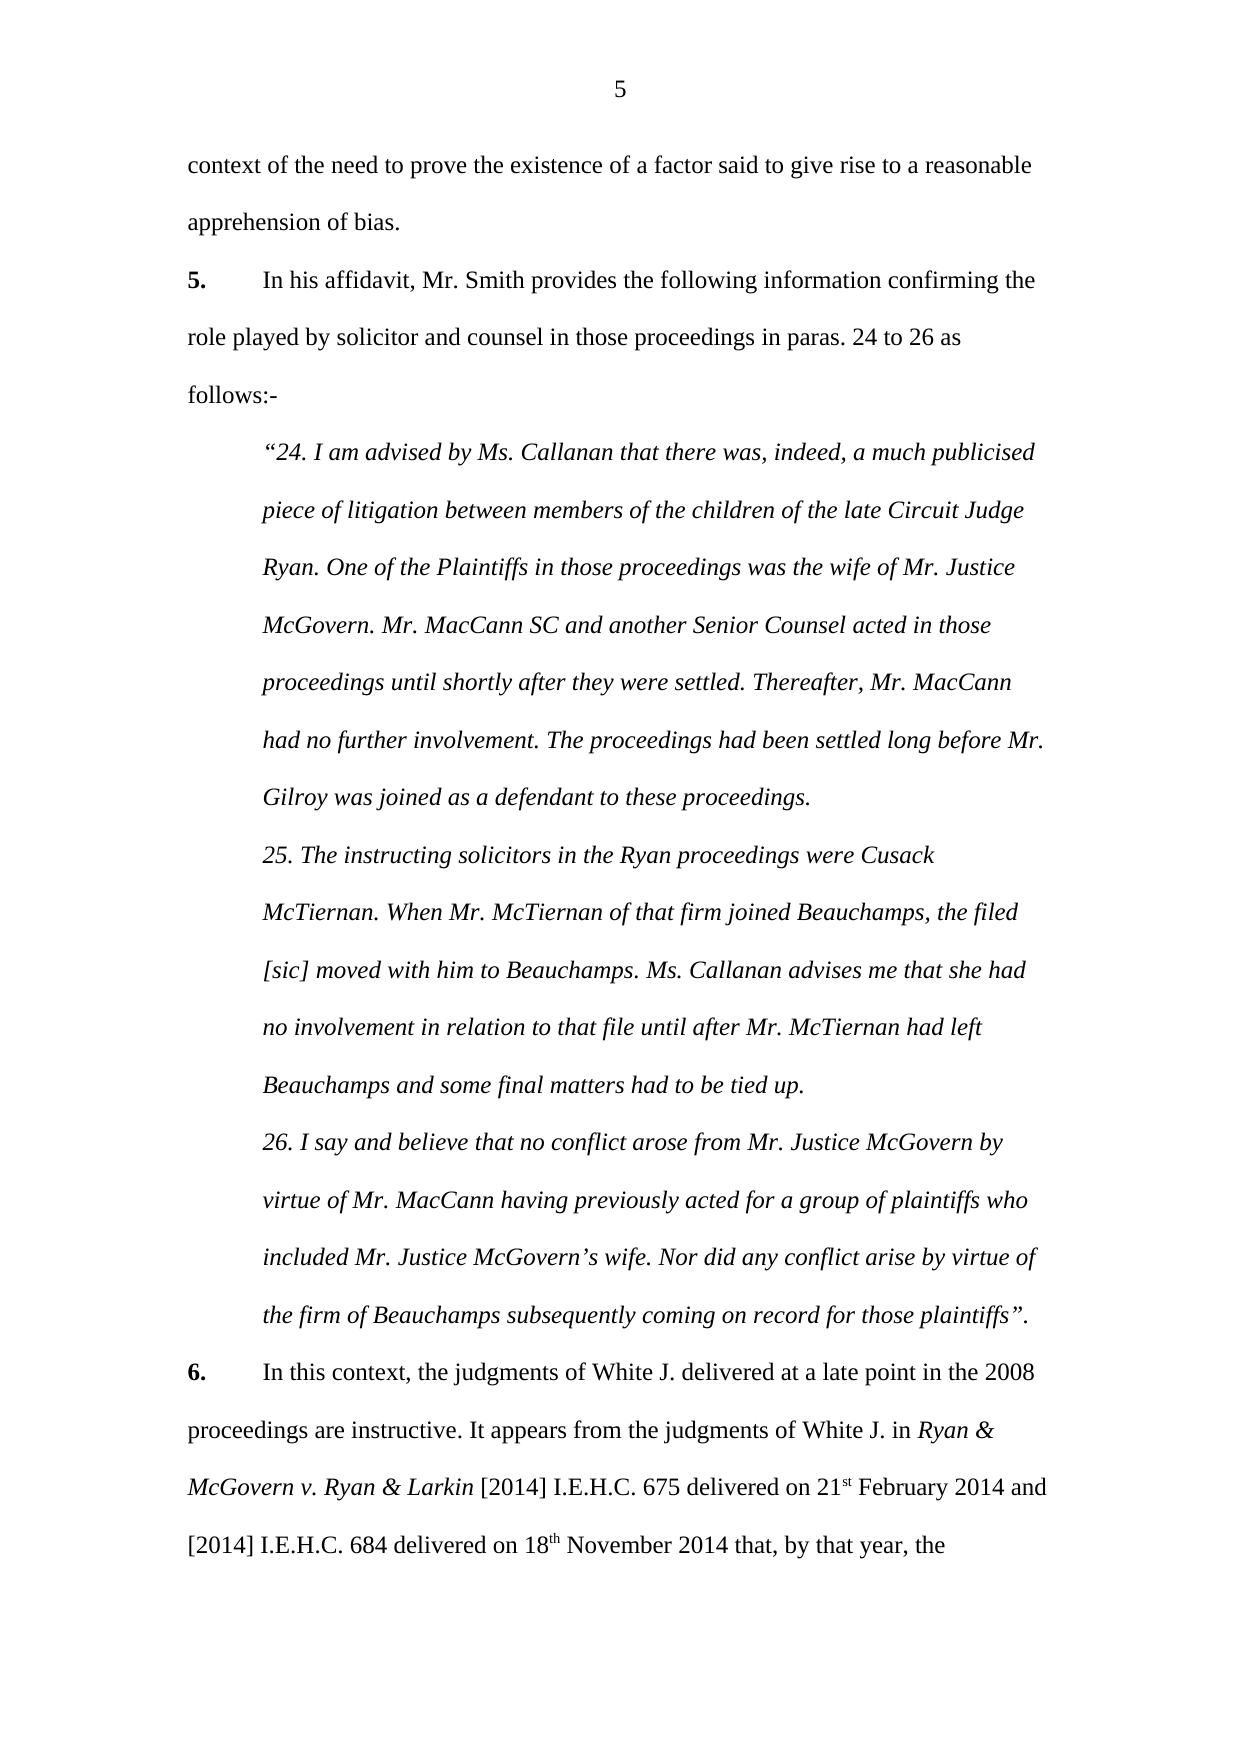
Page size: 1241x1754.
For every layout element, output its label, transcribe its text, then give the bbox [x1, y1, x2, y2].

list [187, 1357, 1053, 1559]
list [187, 150, 1053, 236]
text “24. I am advised by Ms. Callanan that there was, indeed, a much publicised piece of litigation between members of the children of the late Circuit Judge Ryan. One of the Plaintiffs in those proceedings was the wife of Mr. Justice McGovern. Mr. MacCann SC and another Senior Counsel acted in those proceedings until shortly after they were settled. Thereafter, Mr. MacCann had no further involvement. The proceedings had been settled long before Mr. Gilroy was joined as a defendant to these proceedings. [262, 437, 1053, 811]
text 25. The instructing solicitors in the Ryan proceedings were Cusack McTiernan. When Mr. McTiernan of that firm joined Beauchamps, the filed [sic] moved with him to Beauchamps. Ms. Callanan advises me that she had no involvement in relation to that file until after Mr. McTiernan had left Beauchamps and some final matters had to be tied up. [262, 840, 1053, 1099]
text 26. I say and believe that no conflict arose from Mr. Justice McGovern by virtue of Mr. MacCann having previously acted for a group of plaintiffs who included Mr. Justice McGovern’s wife. Nor did any conflict arise by virtue of the firm of Beauchamps subsequently coming on record for those plaintiffs”. [262, 1127, 1053, 1329]
list In his affidavit, Mr. Smith provides the following information confirming the role played by solicitor and counsel in those proceedings in paras. 24 to 26 as follows:- [187, 265, 1053, 409]
